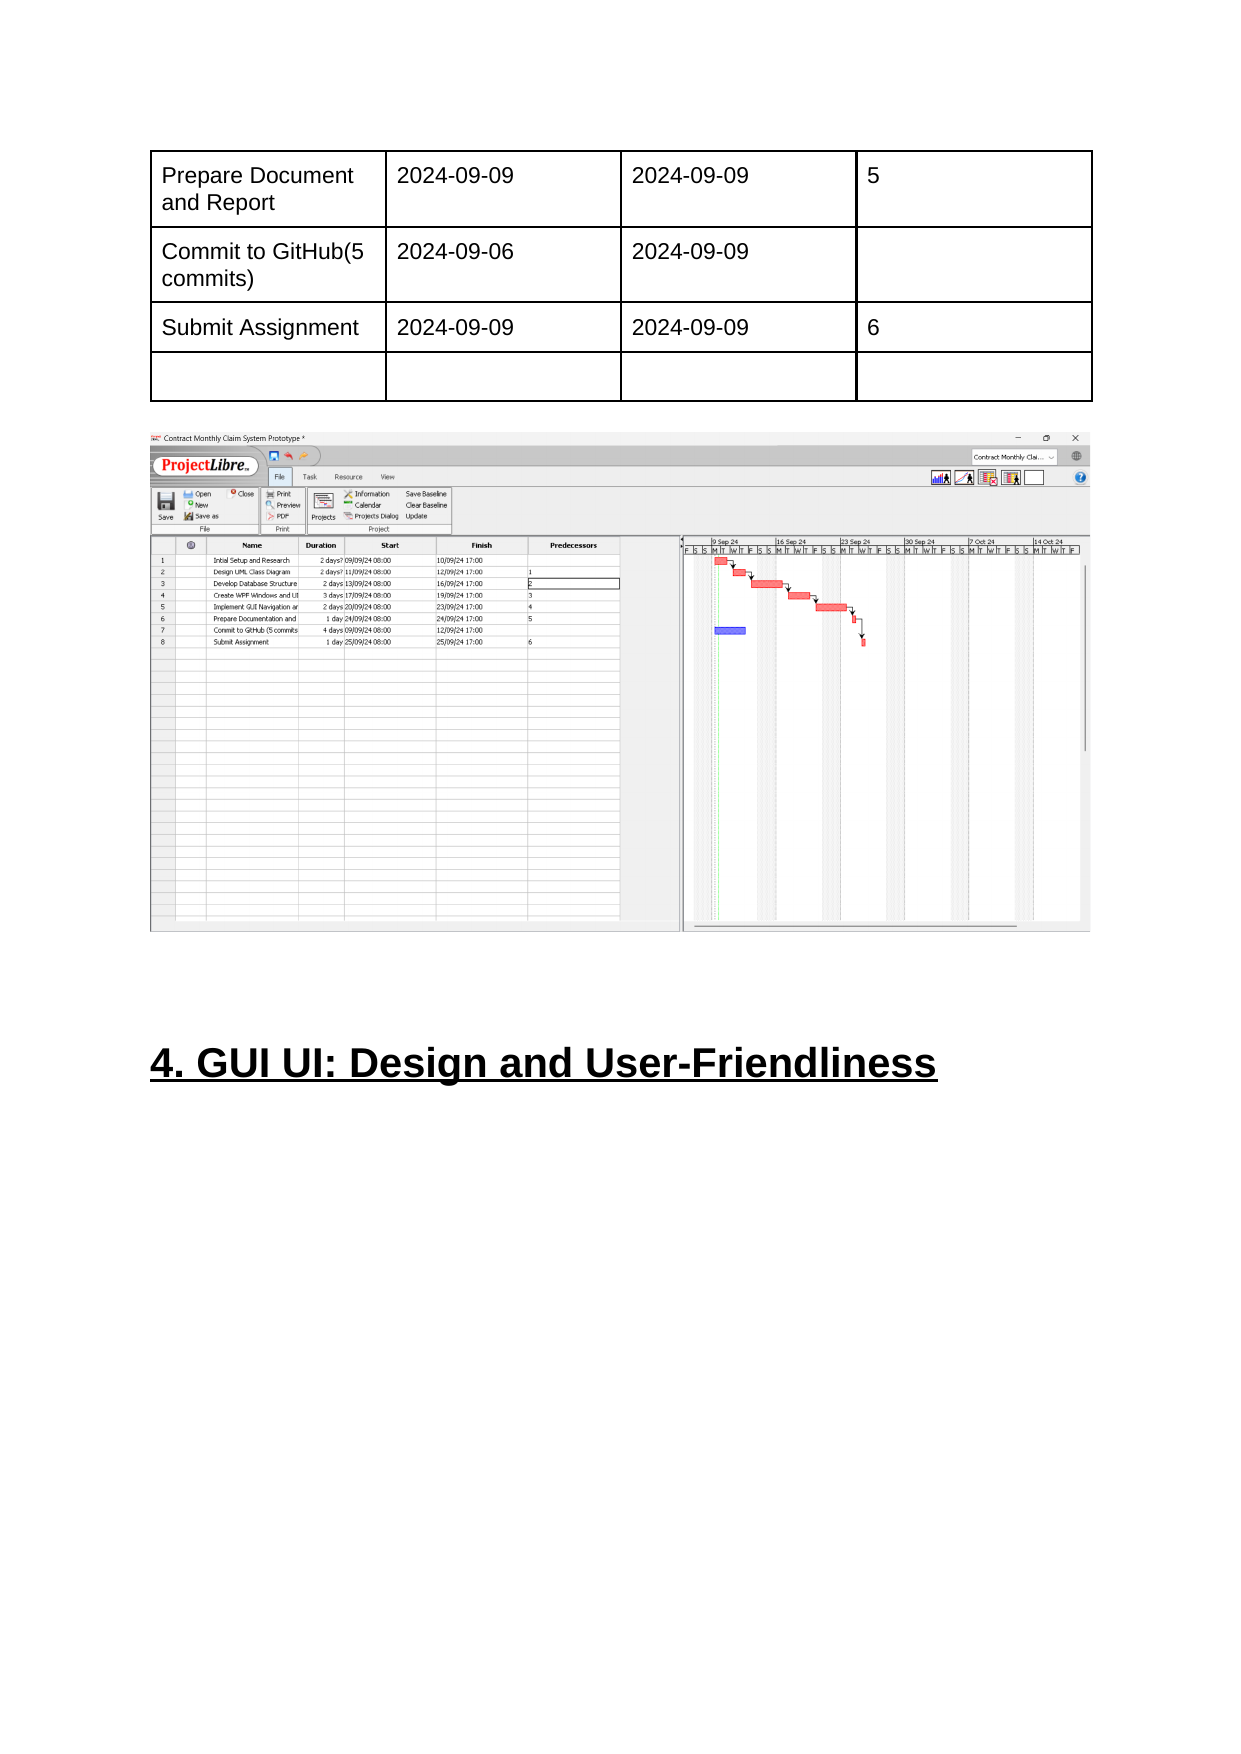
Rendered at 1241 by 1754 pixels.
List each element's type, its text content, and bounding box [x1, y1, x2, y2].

table_cell [152, 353, 385, 400]
table_cell [387, 353, 620, 400]
table_cell 2024-09-09 [622, 152, 855, 226]
table_cell [858, 353, 1091, 400]
picture [150, 432, 1091, 932]
table_cell 2024-09-06 [387, 228, 620, 301]
table_cell [622, 353, 855, 400]
table_cell 2024-09-09 [622, 228, 855, 301]
table_cell Submit Assignment [152, 303, 385, 351]
table_cell 2024-09-09 [387, 303, 620, 351]
table_cell [858, 228, 1091, 301]
table_cell 2024-09-09 [622, 303, 855, 351]
table_cell 5 [858, 152, 1091, 226]
subtitle 4. GUI UI: Design and User-Friendliness [150, 1038, 1090, 1086]
table_cell Commit to GitHub(5 commits) [152, 228, 385, 301]
table_cell Prepare Document and Report [152, 152, 385, 226]
table_cell 6 [858, 303, 1091, 351]
table_cell 2024-09-09 [387, 152, 620, 226]
